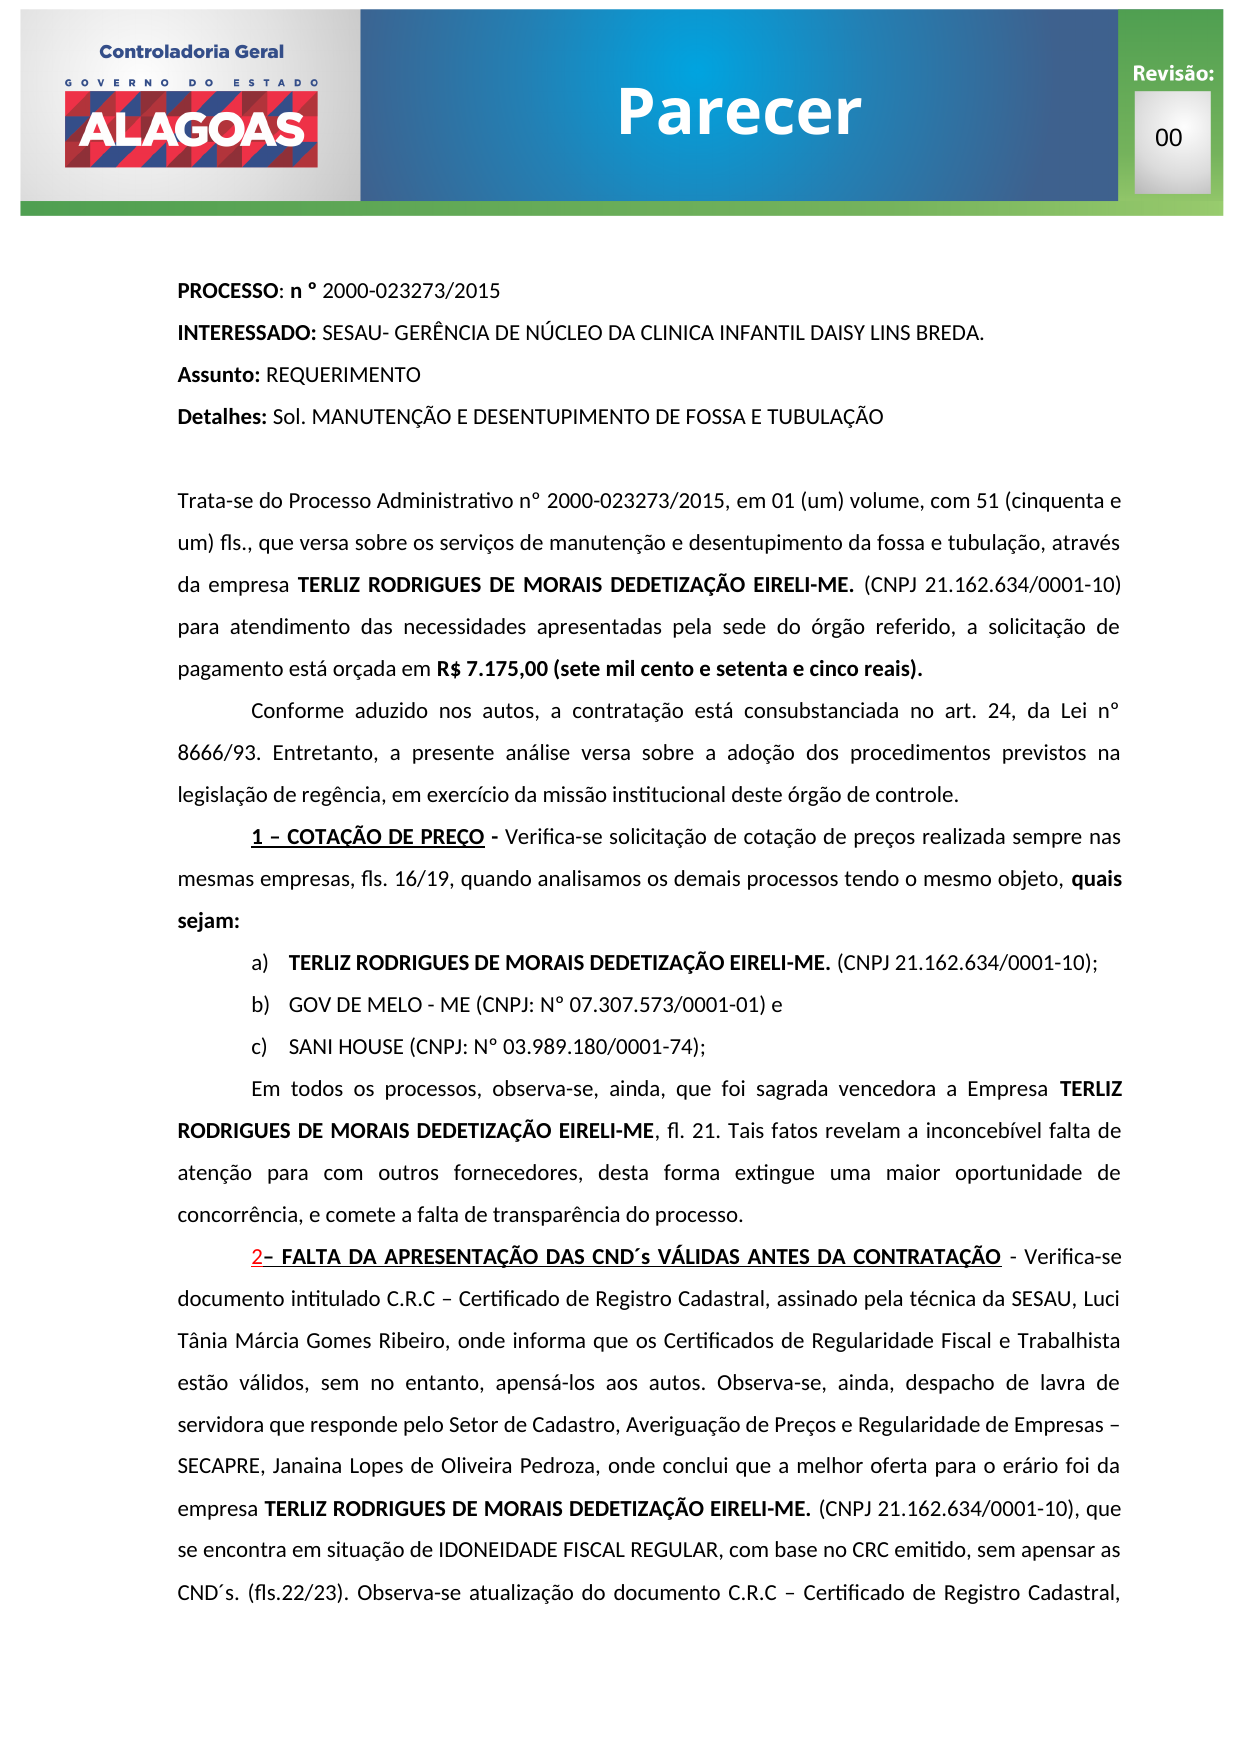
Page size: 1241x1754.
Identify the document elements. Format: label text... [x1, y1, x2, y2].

text 1 – COTAÇÃO DE PREÇO - Verifica-se solicitação de cotação de preços realizada sempre nas mesmas empresas, fls. 16/19, quando analisamos os demais processos tendo o mesmo objeto, quais sejam: [177, 822, 1122, 934]
text Trata-se do Processo Administrativo nº 2000-023273/2015, em 01 (um) volume, com 51 (cinquenta e um) fls., que versa sobre os serviços de manutenção e desentupimento da fossa e tubulação, através da empresa TERLIZ RODRIGUES DE MORAIS DEDETIZAÇÃO EIRELI-ME. (CNPJ 21.162.634/0001-10) para atendimento das necessidades apresentadas pela sede do órgão referido, a solicitação de pagamento está orçada em R$ 7.175,00 (sete mil cento e setenta e cinco reais). [177, 486, 1122, 682]
picture [20, 9, 1224, 216]
list GOV DE MELO - ME (CNPJ: Nº 07.307.573/0001-01) e [251, 990, 1122, 1018]
text Assunto: REQUERIMENTO [177, 360, 1122, 388]
text Em todos os processos, observa-se, ainda, que foi sagrada vencedora a Empresa TERLIZ RODRIGUES DE MORAIS DEDETIZAÇÃO EIRELI-ME, fl. 21. Tais fatos revelam a inconcebível falta de atenção para com outros fornecedores, desta forma extingue uma maior oportunidade de concorrência, e comete a falta de transparência do processo. [177, 1074, 1122, 1228]
text Conforme aduzido nos autos, a contratação está consubstanciada no art. 24, da Lei nº 8666/93. Entretanto, a presente análise versa sobre a adoção dos procedimentos previstos na legislação de regência, em exercício da missão institucional deste órgão de controle. [177, 696, 1122, 808]
text INTERESSADO: SESAU- GERÊNCIA DE NÚCLEO DA CLINICA INFANTIL DAISY LINS BREDA. [177, 318, 1122, 346]
list TERLIZ RODRIGUES DE MORAIS DEDETIZAÇÃO EIRELI-ME. (CNPJ 21.162.634/0001-10); [251, 948, 1122, 976]
text Detalhes: Sol. MANUTENÇÃO E DESENTUPIMENTO DE FOSSA E TUBULAÇÃO [177, 402, 1122, 430]
list SANI HOUSE (CNPJ: Nº 03.989.180/0001-74); [251, 1032, 1122, 1060]
text PROCESSO: n º 2000-023273/2015 [177, 276, 1122, 304]
